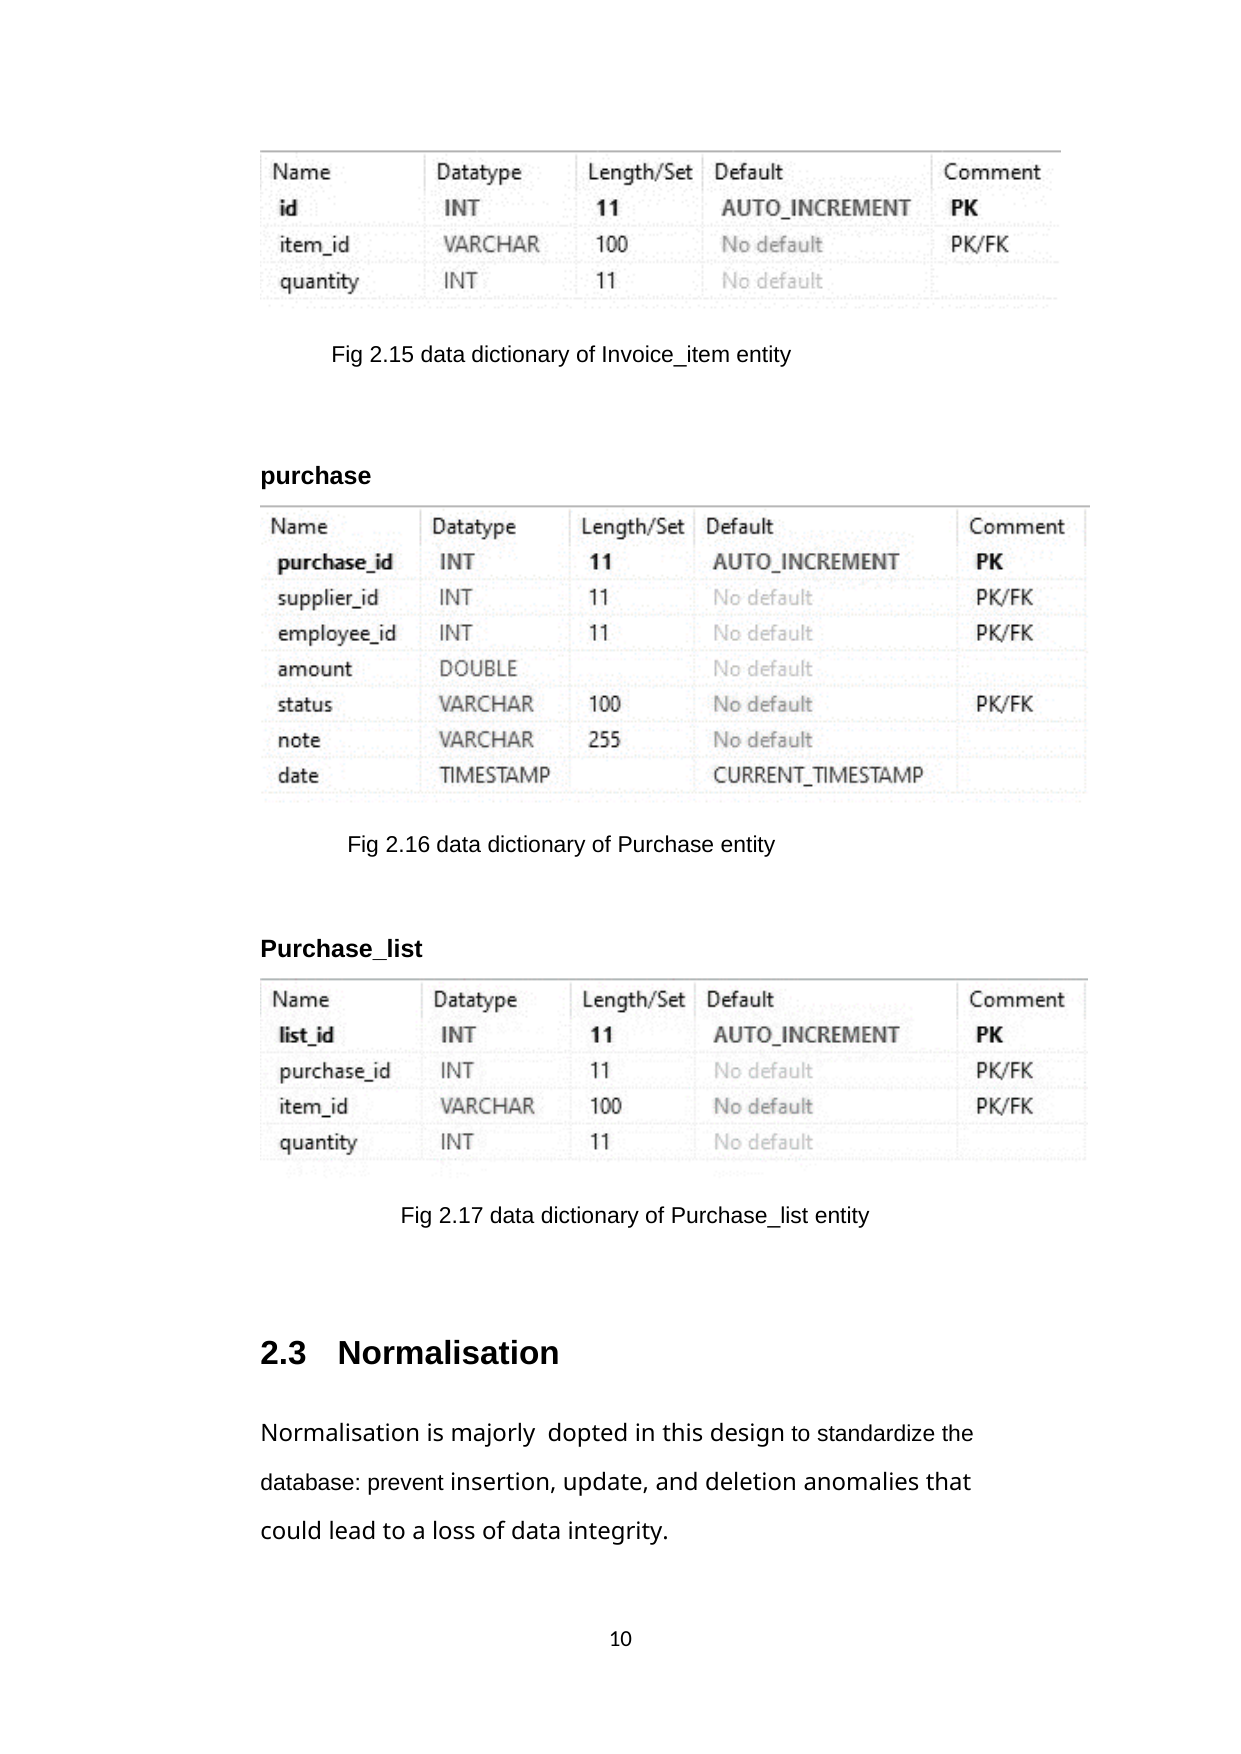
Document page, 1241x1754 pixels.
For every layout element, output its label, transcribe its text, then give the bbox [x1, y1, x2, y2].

picture [260, 504, 1090, 817]
text Fig 2.17 data dictionary of Purchase_list entity [260, 1189, 1009, 1228]
picture [260, 149, 1061, 327]
text 2.3 Normalisation [260, 1333, 1009, 1372]
text Fig 2.16 data dictionary of Purchase entity [112, 831, 1009, 857]
text Normalisation is majorly adopted in this design to standardize the database: prevent insertion, update, and deletion anomalies that could lead to a loss of data integrity. [260, 1416, 1009, 1546]
text purchase [260, 461, 1009, 490]
text Fig 2.15 data dictionary of Invoice_item entity [112, 341, 1009, 367]
picture [260, 977, 1088, 1189]
text Purchase_list [260, 934, 1009, 963]
